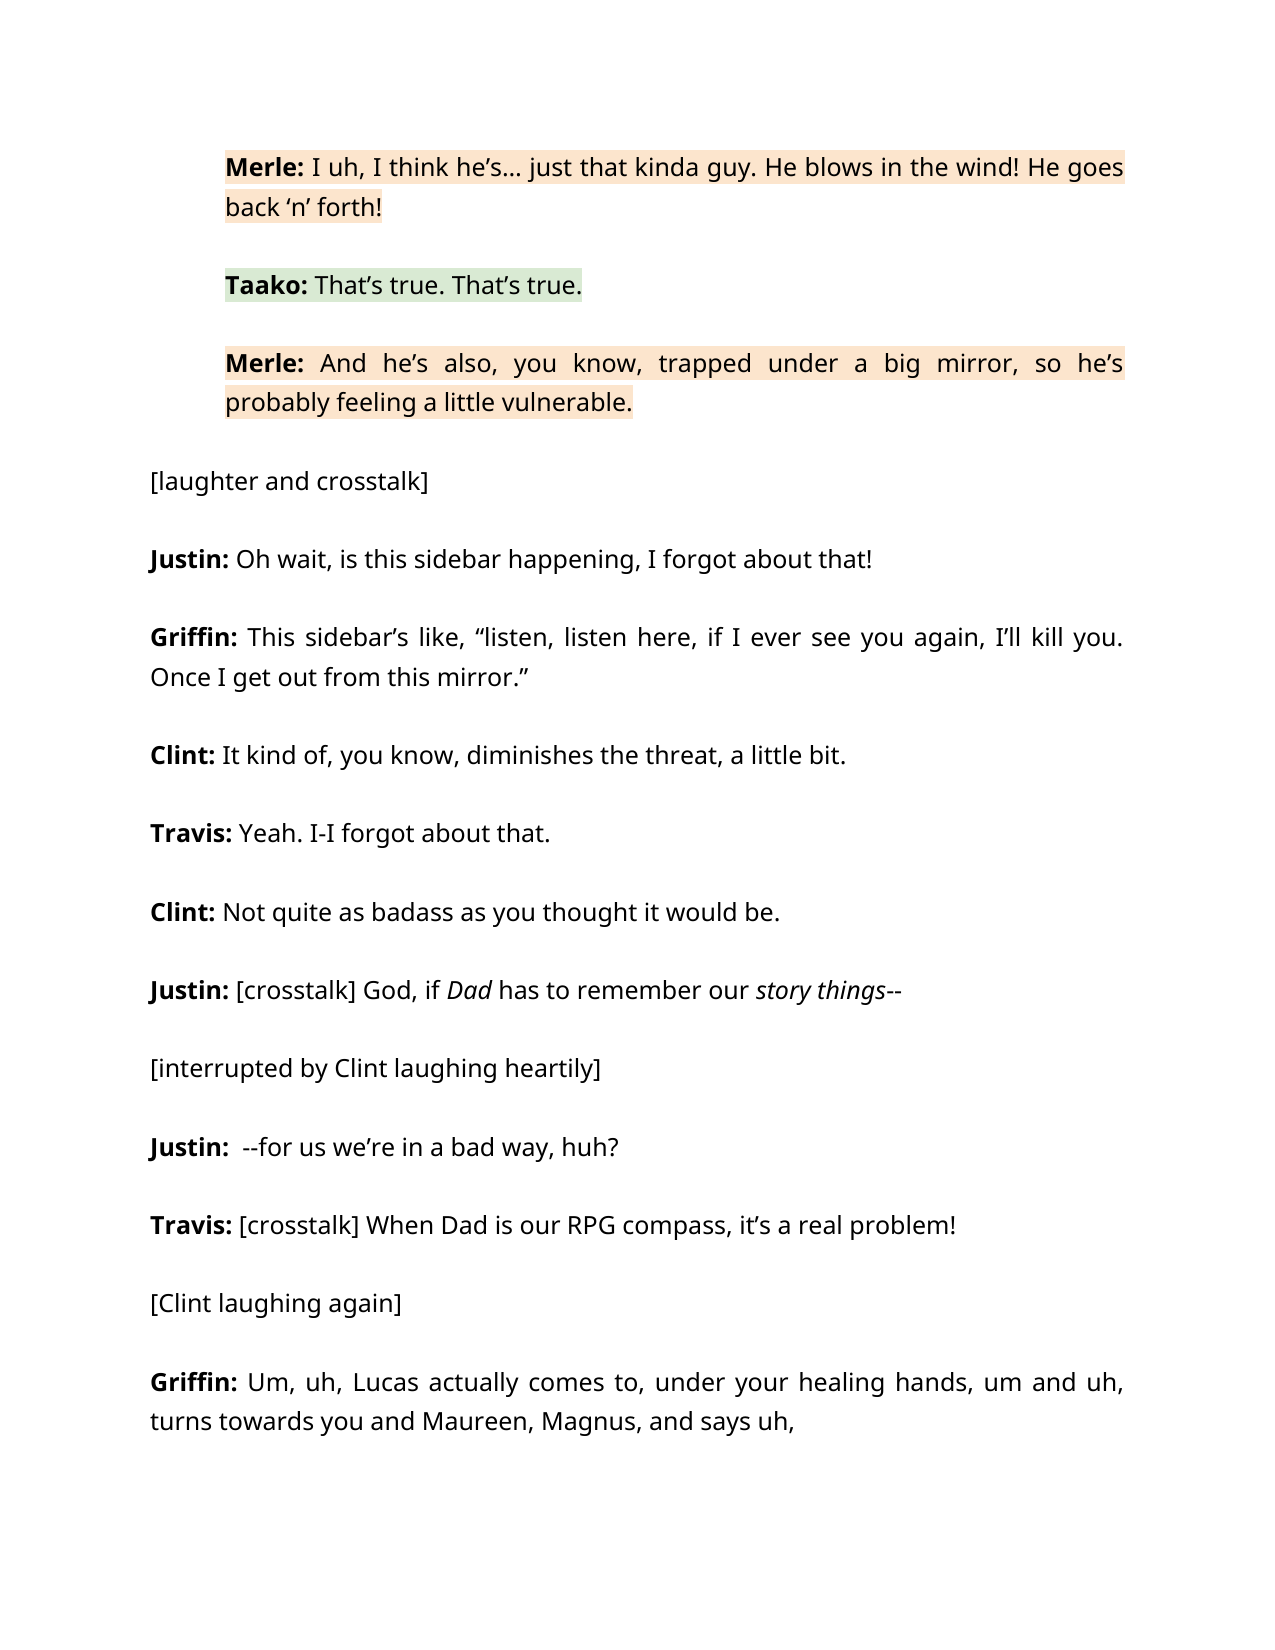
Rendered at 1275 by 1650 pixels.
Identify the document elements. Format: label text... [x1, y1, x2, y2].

text Justin: [crosstalk] God, if Dad has to remember our story things-- [150, 972, 1125, 1007]
text Justin: --for us we’re in a bad way, huh? [150, 1129, 1125, 1163]
text Travis: Yeah. I-I forgot about that. [150, 816, 1125, 850]
text [laughter and crosstalk] [150, 463, 1125, 497]
text Griffin: Um, uh, Lucas actually comes to, under your healing hands, um and uh, turns towards you and Maureen, Magnus, and says uh, [150, 1364, 1125, 1437]
text Clint: Not quite as badass as you thought it would be. [150, 894, 1125, 928]
text [Clint laughing again] [150, 1286, 1125, 1320]
text Clint: It kind of, you know, diminishes the threat, a little bit. [150, 737, 1125, 772]
text Justin: Oh wait, is this sidebar happening, I forgot about that! [150, 542, 1125, 576]
text Griffin: This sidebar’s like, “listen, listen here, if I ever see you again, I’ll kill you. Once I get out from this mirror.” [150, 620, 1125, 693]
text Merle: And he’s also, you know, trapped under a big mirror, so he’s probably feeling a little vulnerable. [225, 380, 1125, 419]
text Merle: I uh, I think he’s… just that kinda guy. He blows in the wind! He goes back ‘n’ forth! [225, 184, 1125, 223]
text [interrupted by Clint laughing heartily] [150, 1051, 1125, 1085]
text Taako: That’s true. That’s true. [150, 267, 1125, 302]
text Travis: [crosstalk] When Dad is our RPG compass, it’s a real problem! [150, 1207, 1125, 1242]
